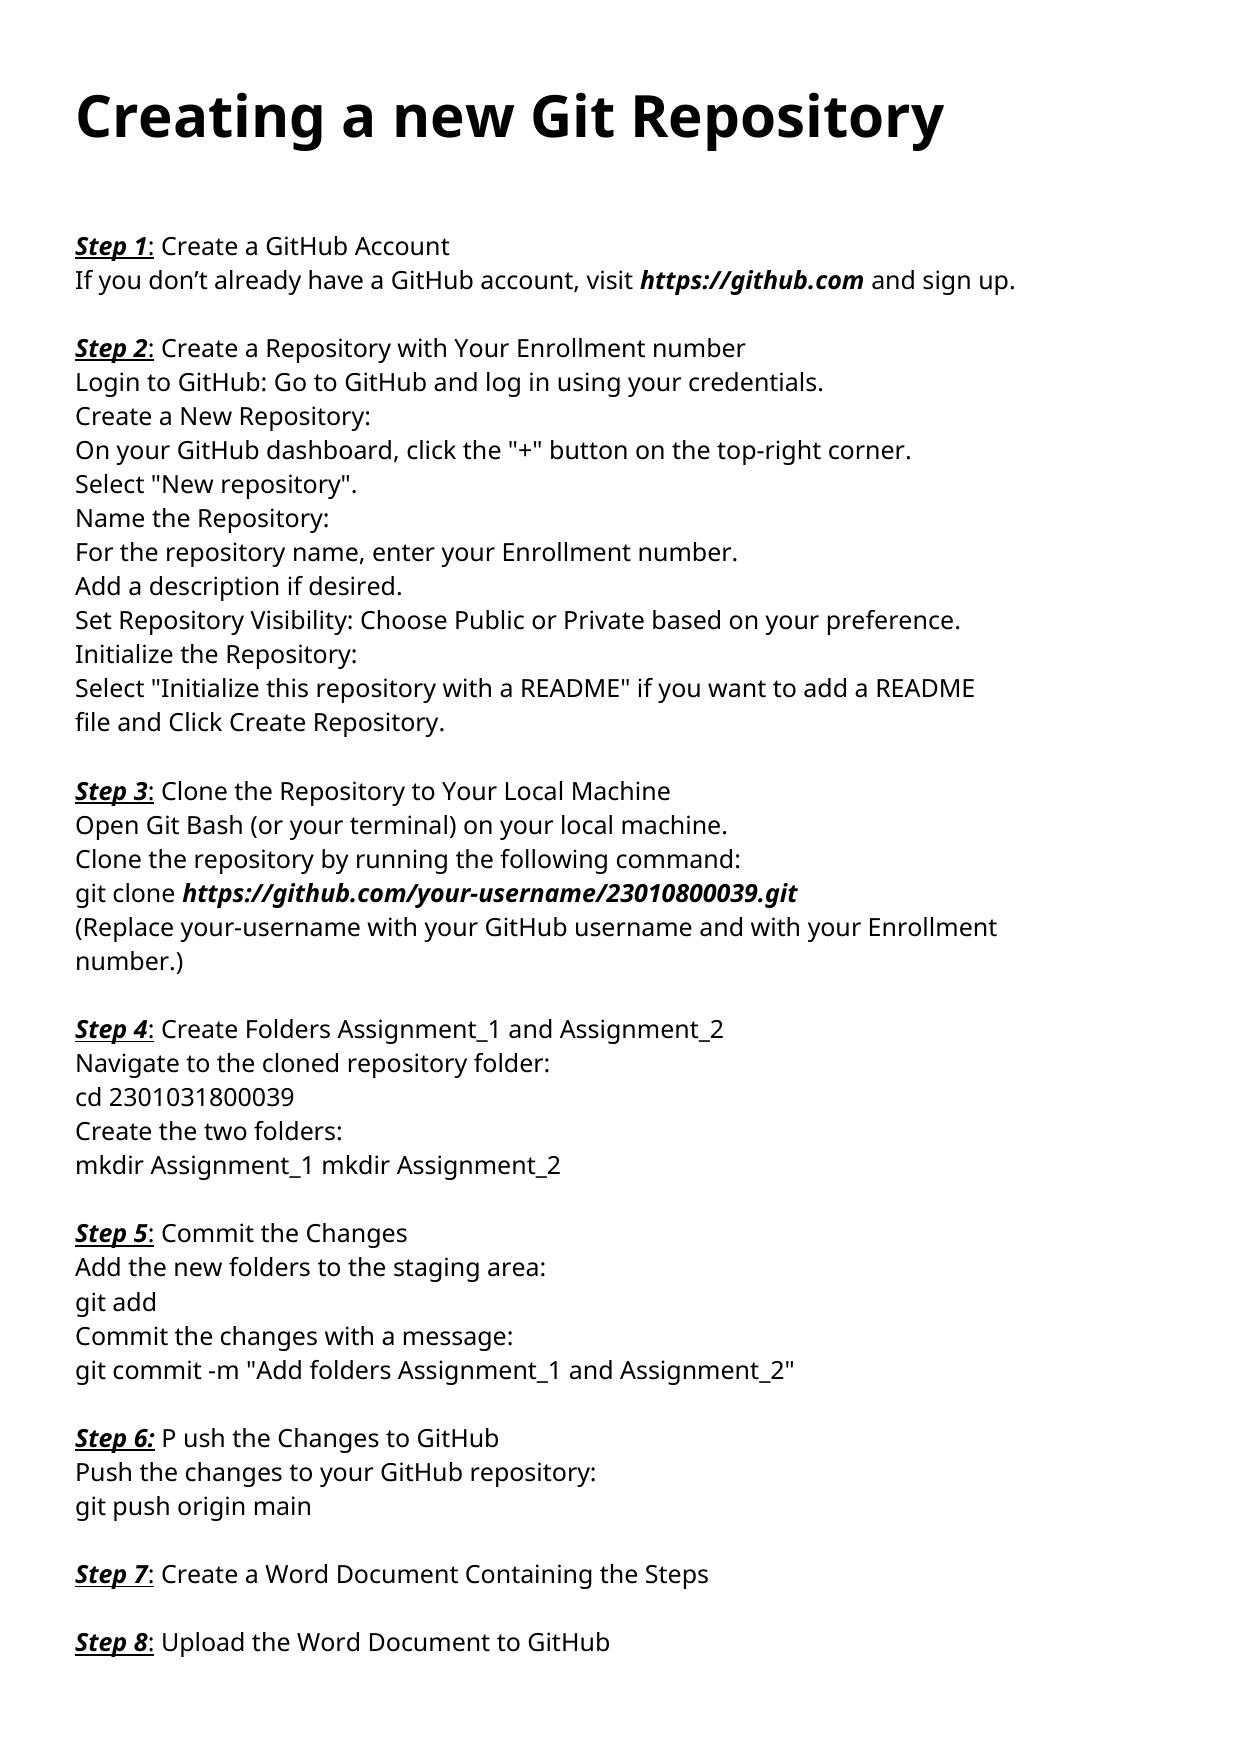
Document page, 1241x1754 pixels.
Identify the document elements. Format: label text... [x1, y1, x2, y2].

text Creating a new Git Repository [75, 75, 1165, 154]
text number.) [75, 943, 1165, 978]
text cd 2301031800039 [75, 1080, 1165, 1114]
text Step 3: Clone the Repository to Your Local Machine [75, 773, 1165, 807]
text Navigate to the cloned repository folder: [75, 1046, 1165, 1080]
text Commit the changes with a message: [75, 1318, 1165, 1352]
text Step 8: Upload the Word Document to GitHub [75, 1625, 1165, 1659]
text Step 7: Create a Word Document Containing the Steps [75, 1557, 1165, 1591]
text git add [75, 1284, 1165, 1318]
text Create a New Repository: [75, 398, 1165, 433]
text Name the Repository: [75, 501, 1165, 535]
text file and Click Create Repository. [75, 705, 1165, 739]
text If you don’t already have a GitHub account, visit https://github.com and sign up. [75, 262, 1165, 296]
text Step 6: P ush the Changes to GitHub [75, 1420, 1165, 1454]
text Step 1: Create a GitHub Account [75, 228, 1165, 262]
text Initialize the Repository: [75, 637, 1165, 671]
text Step 2: Create a Repository with Your Enrollment number [75, 330, 1165, 364]
text git push origin main [75, 1488, 1165, 1523]
text Add a description if desired. [75, 569, 1165, 603]
text git commit -m "Add folders Assignment_1 and Assignment_2" [75, 1352, 1165, 1386]
text On your GitHub dashboard, click the "+" button on the top-right corner. [75, 433, 1165, 467]
text Set Repository Visibility: Choose Public or Private based on your preference. [75, 603, 1165, 637]
text Create the two folders: [75, 1114, 1165, 1148]
text Login to GitHub: Go to GitHub and log in using your credentials. [75, 364, 1165, 398]
text Open Git Bash (or your terminal) on your local machine. [75, 807, 1165, 841]
text Clone the repository by running the following command: [75, 841, 1165, 875]
text Select "Initialize this repository with a README" if you want to add a README [75, 671, 1165, 705]
text For the repository name, enter your Enrollment number. [75, 535, 1165, 569]
text Push the changes to your GitHub repository: [75, 1454, 1165, 1488]
text Step 4: Create Folders Assignment_1 and Assignment_2 [75, 1012, 1165, 1046]
text Step 5: Commit the Changes [75, 1216, 1165, 1250]
text Add the new folders to the staging area: [75, 1250, 1165, 1284]
text Select "New repository". [75, 467, 1165, 501]
text git clone https://github.com/your-username/23010800039.git [75, 875, 1165, 909]
text mkdir Assignment_1 mkdir Assignment_2 [75, 1148, 1165, 1182]
text (Replace your-username with your GitHub username and with your Enrollment [75, 909, 1165, 943]
